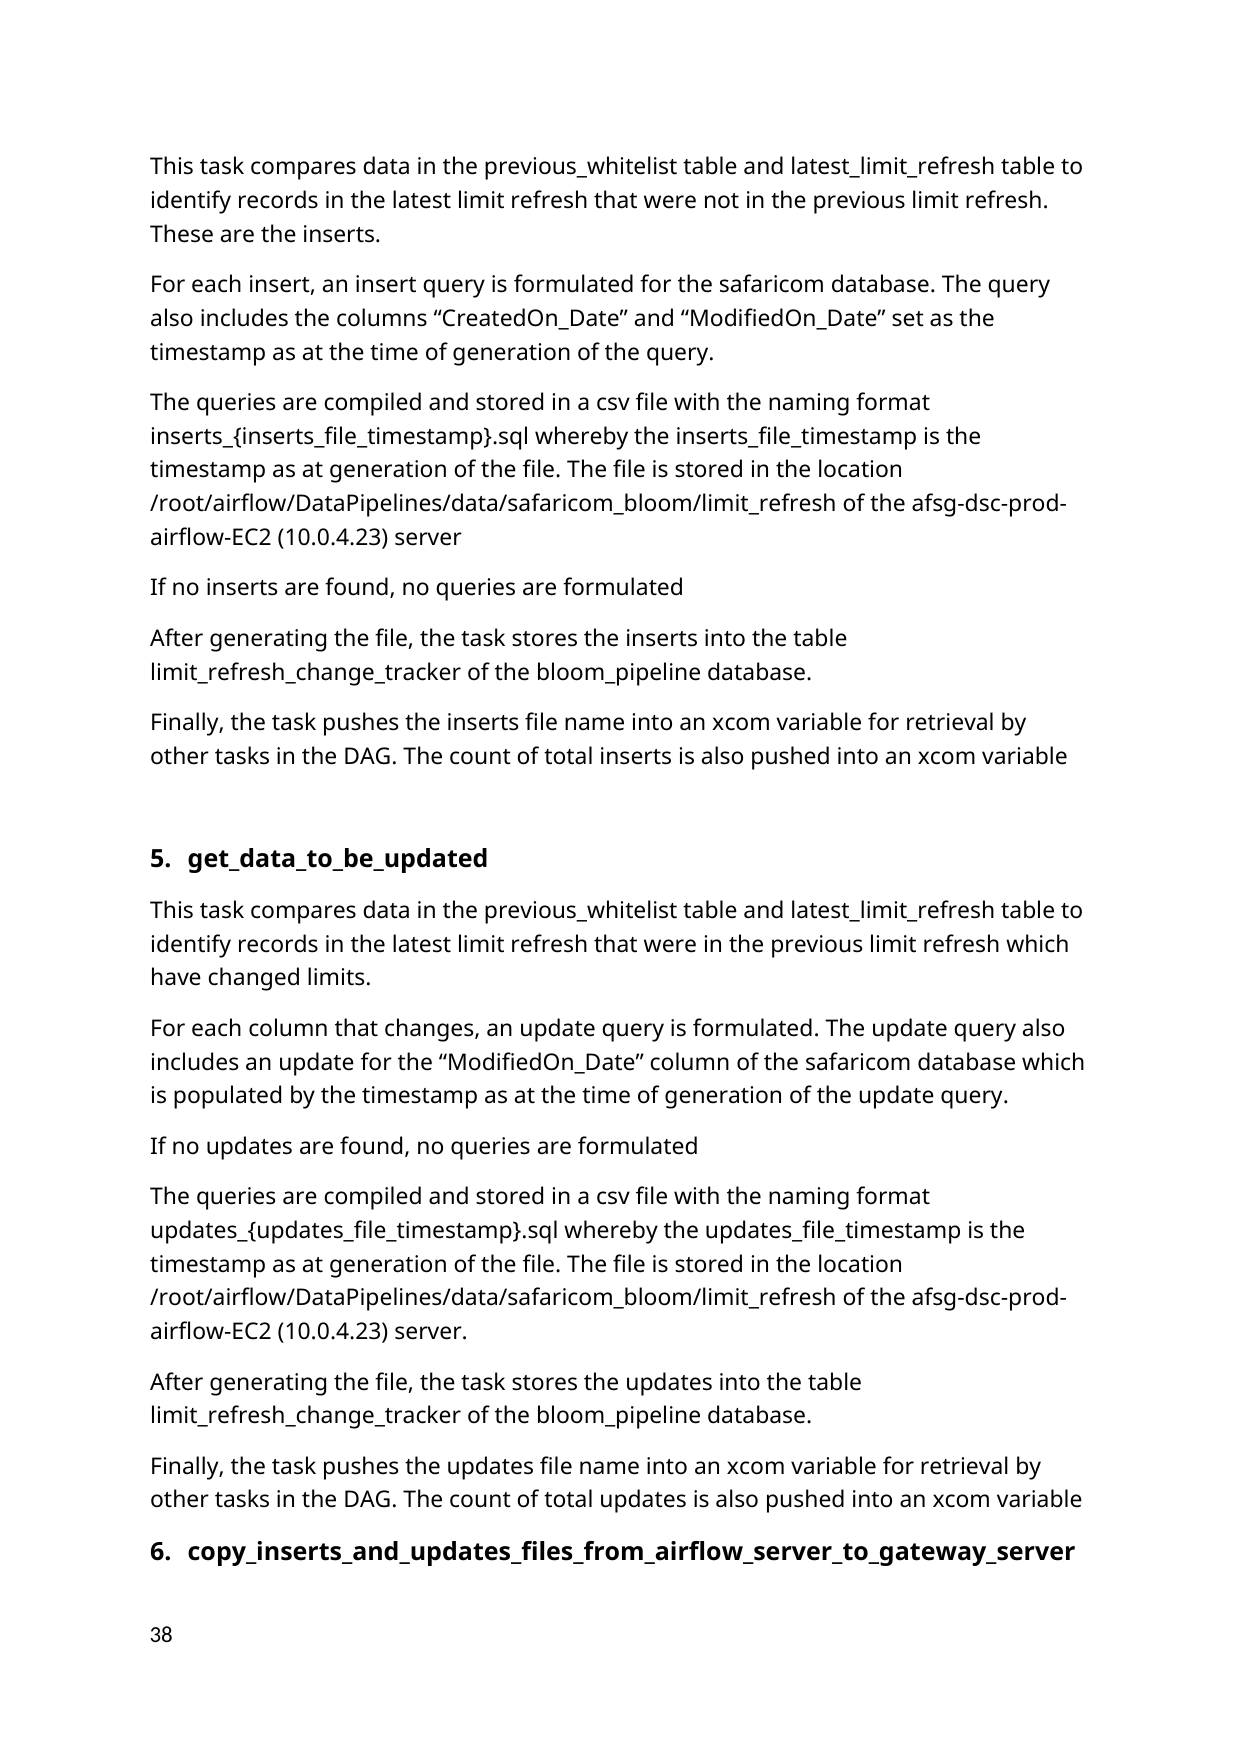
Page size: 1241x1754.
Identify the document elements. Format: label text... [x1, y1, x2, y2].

text This task compares data in the previous_whitelist table and latest_limit_refresh table to identify records in the latest limit refresh that were in the previous limit refresh which have changed limits. [150, 894, 1090, 993]
text Finally, the task pushes the updates file name into an xcom variable for retrieval by other tasks in the DAG. The count of total updates is also pushed into an xcom variable [150, 1450, 1090, 1515]
text If no updates are found, no queries are formulated [150, 1130, 1090, 1161]
text The queries are compiled and stored in a csv file with the naming format updates_{updates_file_timestamp}.sql whereby the updates_file_timestamp is the timestamp as at generation of the file. The file is stored in the location /root/airflow/DataPipelines/data/safaricom_bloom/limit_refresh of the afsg-dsc-prod-airflow-EC2 (10.0.4.23) server. [150, 1180, 1090, 1346]
text Finally, the task pushes the inserts file name into an xcom variable for retrieval by other tasks in the DAG. The count of total inserts is also pushed into an xcom variable [150, 706, 1090, 771]
list get_data_to_be_updated [150, 840, 1090, 874]
text After generating the file, the task stores the updates into the table limit_refresh_change_tracker of the bloom_pipeline database. [150, 1366, 1090, 1431]
text This task compares data in the previous_whitelist table and latest_limit_refresh table to identify records in the latest limit refresh that were not in the previous limit refresh. These are the inserts. [150, 150, 1090, 249]
text The queries are compiled and stored in a csv file with the naming format inserts_{inserts_file_timestamp}.sql whereby the inserts_file_timestamp is the timestamp as at generation of the file. The file is stored in the location /root/airflow/DataPipelines/data/safaricom_bloom/limit_refresh of the afsg-dsc-prod-airflow-EC2 (10.0.4.23) server [150, 386, 1090, 552]
list copy_inserts_and_updates_files_from_airflow_server_to_gateway_server [150, 1534, 1090, 1568]
text If no inserts are found, no queries are formulated [150, 571, 1090, 602]
text For each insert, an insert query is formulated for the safaricom database. The query also includes the columns “CreatedOn_Date” and “ModifiedOn_Date” set as the timestamp as at the time of generation of the query. [150, 268, 1090, 367]
text After generating the file, the task stores the inserts into the table limit_refresh_change_tracker of the bloom_pipeline database. [150, 622, 1090, 687]
text For each column that changes, an update query is formulated. The update query also includes an update for the “ModifiedOn_Date” column of the safaricom database which is populated by the timestamp as at the time of generation of the update query. [150, 1012, 1090, 1111]
